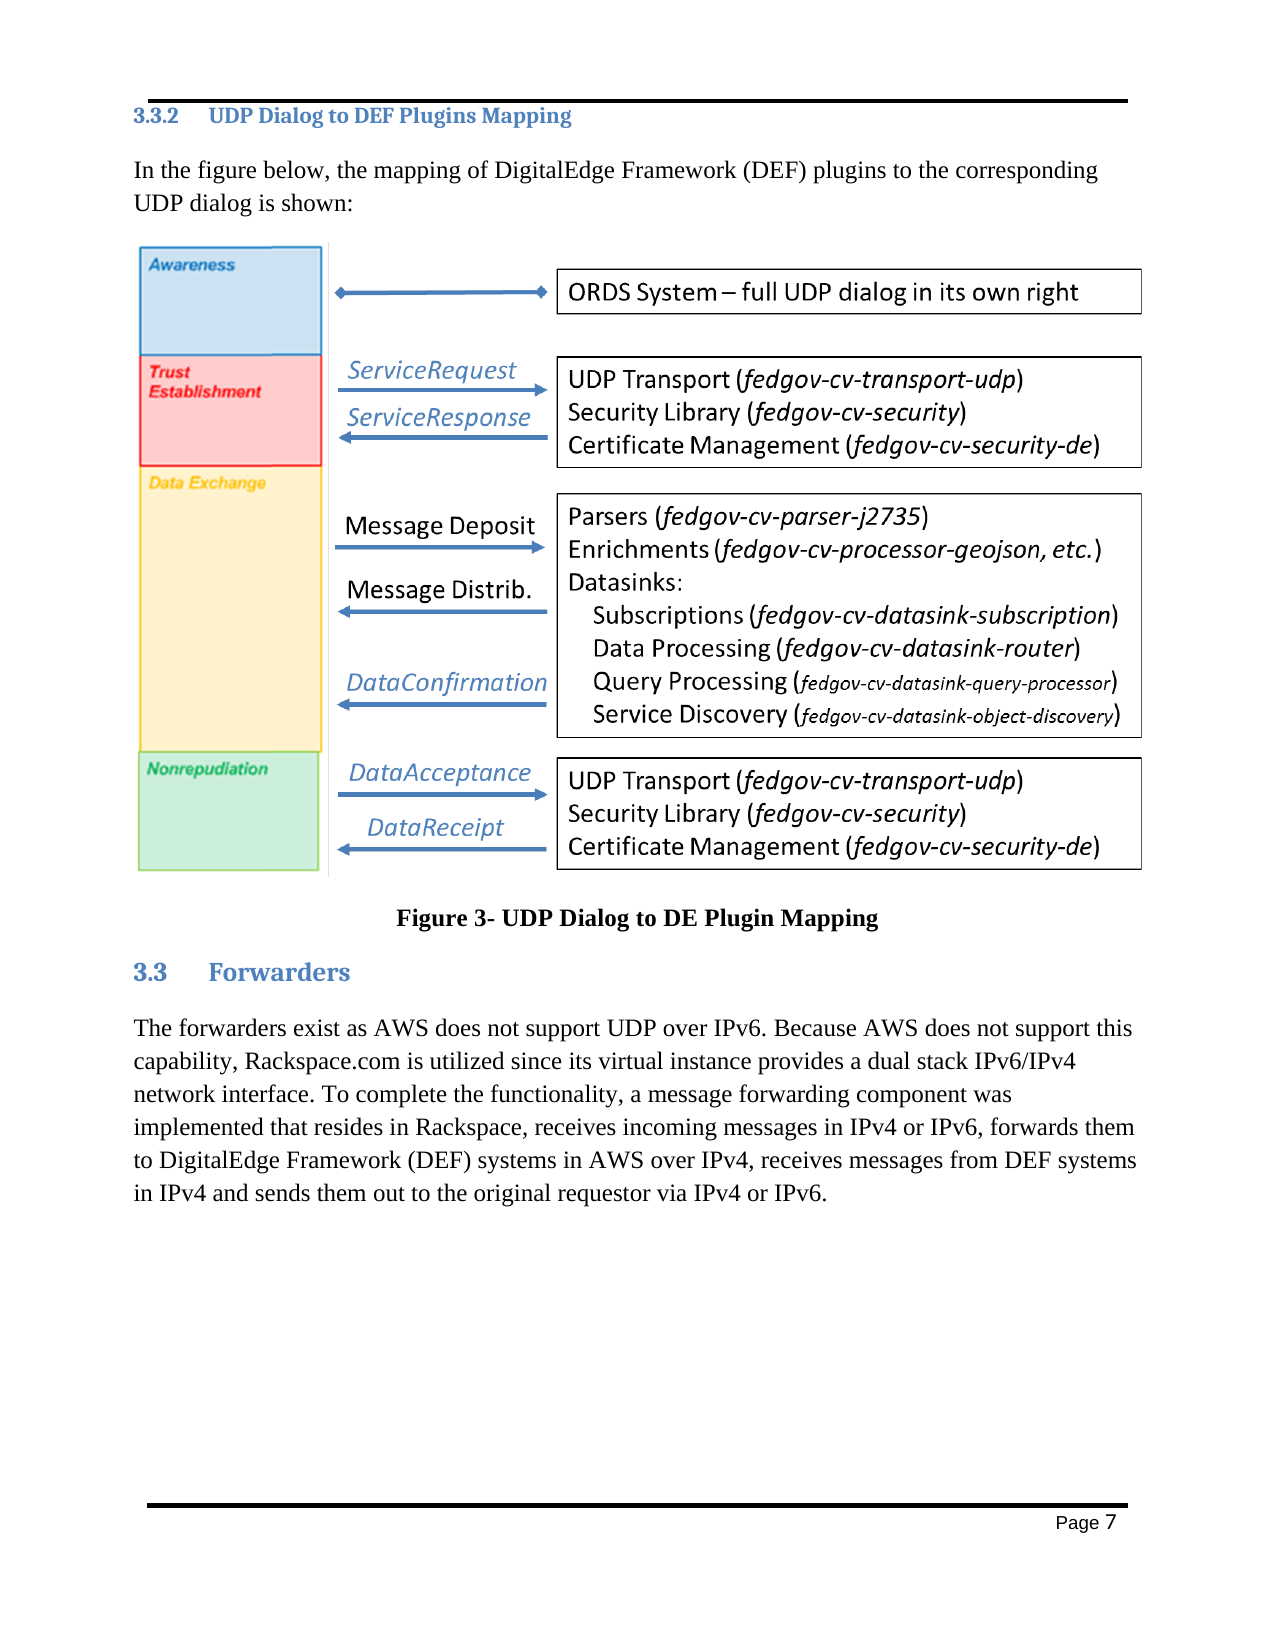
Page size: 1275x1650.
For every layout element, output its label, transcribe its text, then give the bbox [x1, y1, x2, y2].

subtitle 3.3.2 UDP Dialog to DEF Plugins Mapping [133, 103, 1142, 130]
text Figure 3- UDP Dialog to DE Plugin Mapping [133, 903, 1142, 932]
subtitle 3.3 Forwarders [133, 957, 1142, 988]
picture [133, 241, 1142, 879]
text The forwarders exist as AWS does not support UDP over IPv6. Because AWS does not support this capability, Rackspace.com is utilized since its virtual instance provides a dual stack IPv6/IPv4 network interface. To complete the functionality, a message forwarding component was implemented that resides in Rackspace, receives incoming messages in IPv4 or IPv6, forwards them to DigitalEdge Framework (DEF) systems in AWS over IPv4, receives messages from DEF systems in IPv4 and sends them out to the original requestor via IPv4 or IPv6. [133, 1013, 1142, 1207]
text In the figure below, the mapping of DigitalEdge Framework (DEF) plugins to the corresponding UDP dialog is shown: [133, 155, 1142, 216]
